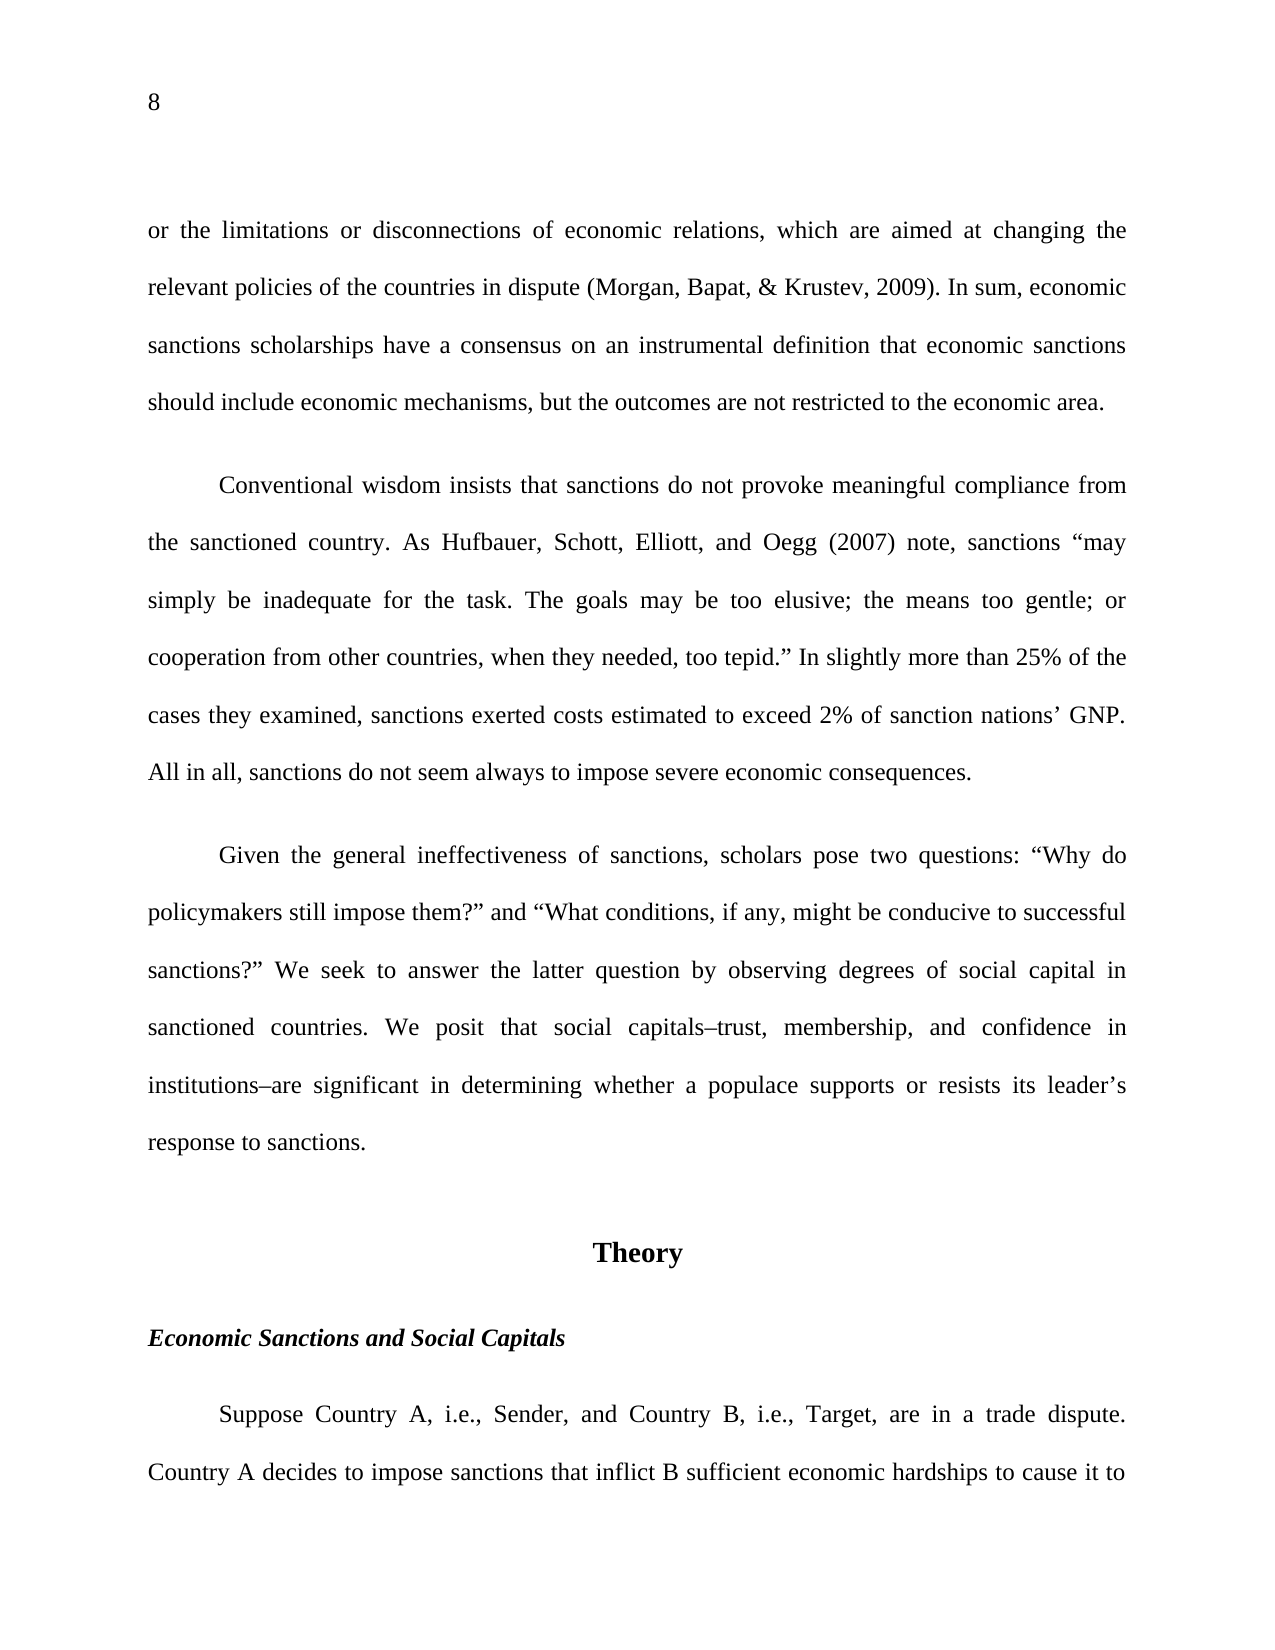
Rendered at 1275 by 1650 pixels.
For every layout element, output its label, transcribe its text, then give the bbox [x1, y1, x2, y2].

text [148, 1399, 1127, 1485]
text Given the general ineffectiveness of sanctions, scholars pose two questions: “Why do policymakers still impose them?” and “What conditions, if any, might be conducive to successful sanctions?” We seek to answer the latter question by observing degrees of social capital in sanctioned countries. We posit that social capitals–trust, membership, and confidence in institutions–are significant in determining whether a populace supports or resists its leader’s response to sanctions. [148, 840, 1127, 1156]
subtitle Economic Sanctions and Social Capitals [148, 1323, 1127, 1352]
text Conventional wisdom insists that sanctions do not provoke meaningful compliance from the sanctioned country. As Hufbauer, Schott, Elliott, and Oegg (2007) note, sanctions “may simply be inadequate for the task. The goals may be too elusive; the means too gentle; or cooperation from other countries, when they needed, too tepid.” In slightly more than 25% of the cases they examined, sanctions exerted costs estimated to exceed 2% of sanction nations’ GNP. All in all, sanctions do not seem always to impose severe economic consequences. [148, 470, 1127, 786]
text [148, 215, 1127, 416]
subtitle Theory [148, 1235, 1127, 1268]
